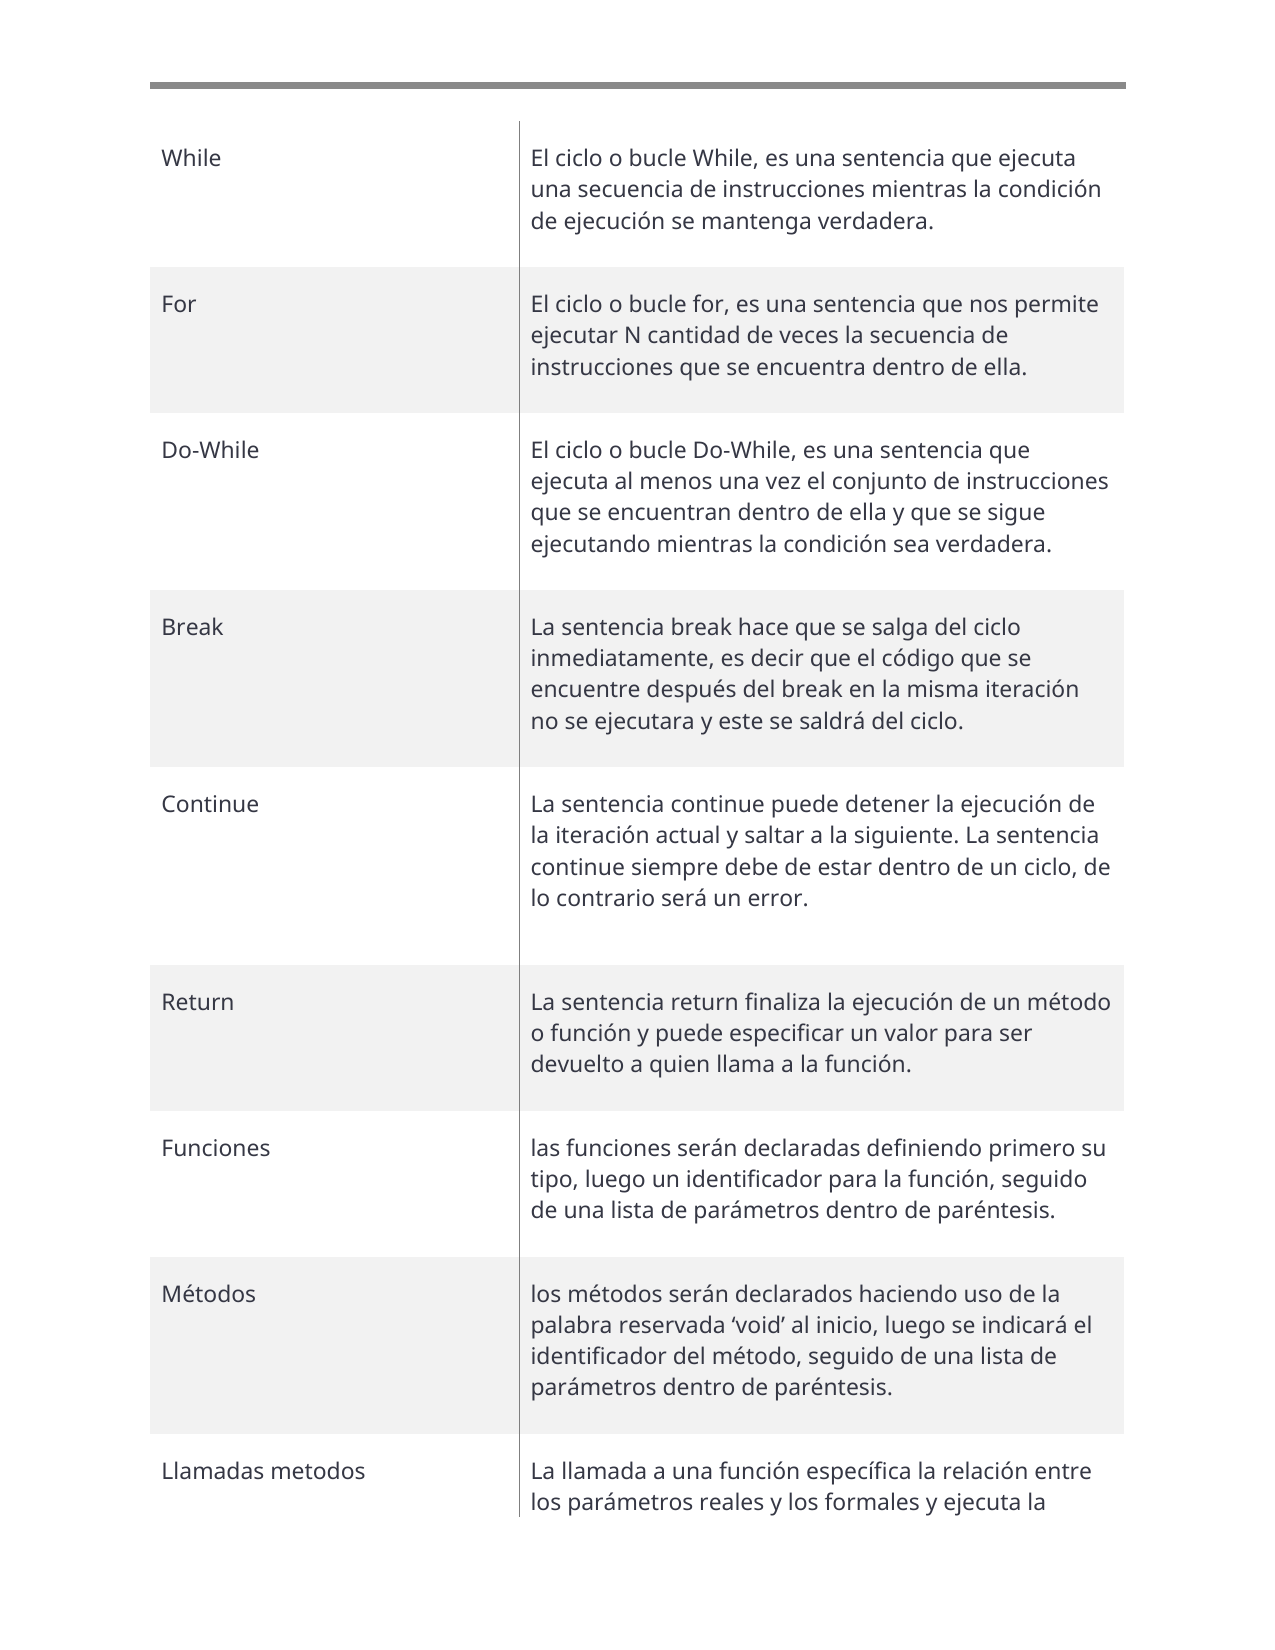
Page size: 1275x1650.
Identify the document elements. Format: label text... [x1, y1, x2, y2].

table_cell Break [150, 590, 519, 767]
table_cell While [150, 121, 519, 267]
table_cell Continue [150, 767, 519, 965]
table_cell La sentencia break hace que se salga del ciclo inmediatamente, es decir que el código que se encuentre después del break en la misma iteración no se ejecutara y este se saldrá del ciclo. [520, 590, 1124, 767]
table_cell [520, 1434, 1124, 1517]
table_cell El ciclo o bucle Do-While, es una sentencia que ejecuta al menos una vez el conjunto de instrucciones que se encuentran dentro de ella y que se sigue ejecutando mientras la condición sea verdadera. [520, 413, 1124, 590]
table_cell los métodos serán declarados haciendo uso de la palabra reservada ‘void’ al inicio, luego se indicará el identificador del método, seguido de una lista de parámetros dentro de paréntesis. [520, 1257, 1124, 1434]
table_cell Do-While [150, 413, 519, 590]
table_cell El ciclo o bucle for, es una sentencia que nos permite ejecutar N cantidad de veces la secuencia de instrucciones que se encuentra dentro de ella. [520, 267, 1124, 413]
table_cell La sentencia continue puede detener la ejecución de la iteración actual y saltar a la siguiente. La sentencia continue siempre debe de estar dentro de un ciclo, de lo contrario será un error. [520, 767, 1124, 965]
table_cell Return [150, 965, 519, 1111]
table_cell La sentencia return finaliza la ejecución de un método o función y puede especificar un valor para ser devuelto a quien llama a la función. [520, 965, 1124, 1111]
table_cell El ciclo o bucle While, es una sentencia que ejecuta una secuencia de instrucciones mientras la condición de ejecución se mantenga verdadera. [520, 121, 1124, 267]
table_cell Métodos [150, 1257, 519, 1434]
table_cell Llamadas metodos [150, 1434, 519, 1517]
table_cell For [150, 267, 519, 413]
table_cell las funciones serán declaradas definiendo primero su tipo, luego un identificador para la función, seguido de una lista de parámetros dentro de paréntesis. [520, 1111, 1124, 1257]
picture [150, 82, 1126, 89]
table_cell Funciones [150, 1111, 519, 1257]
